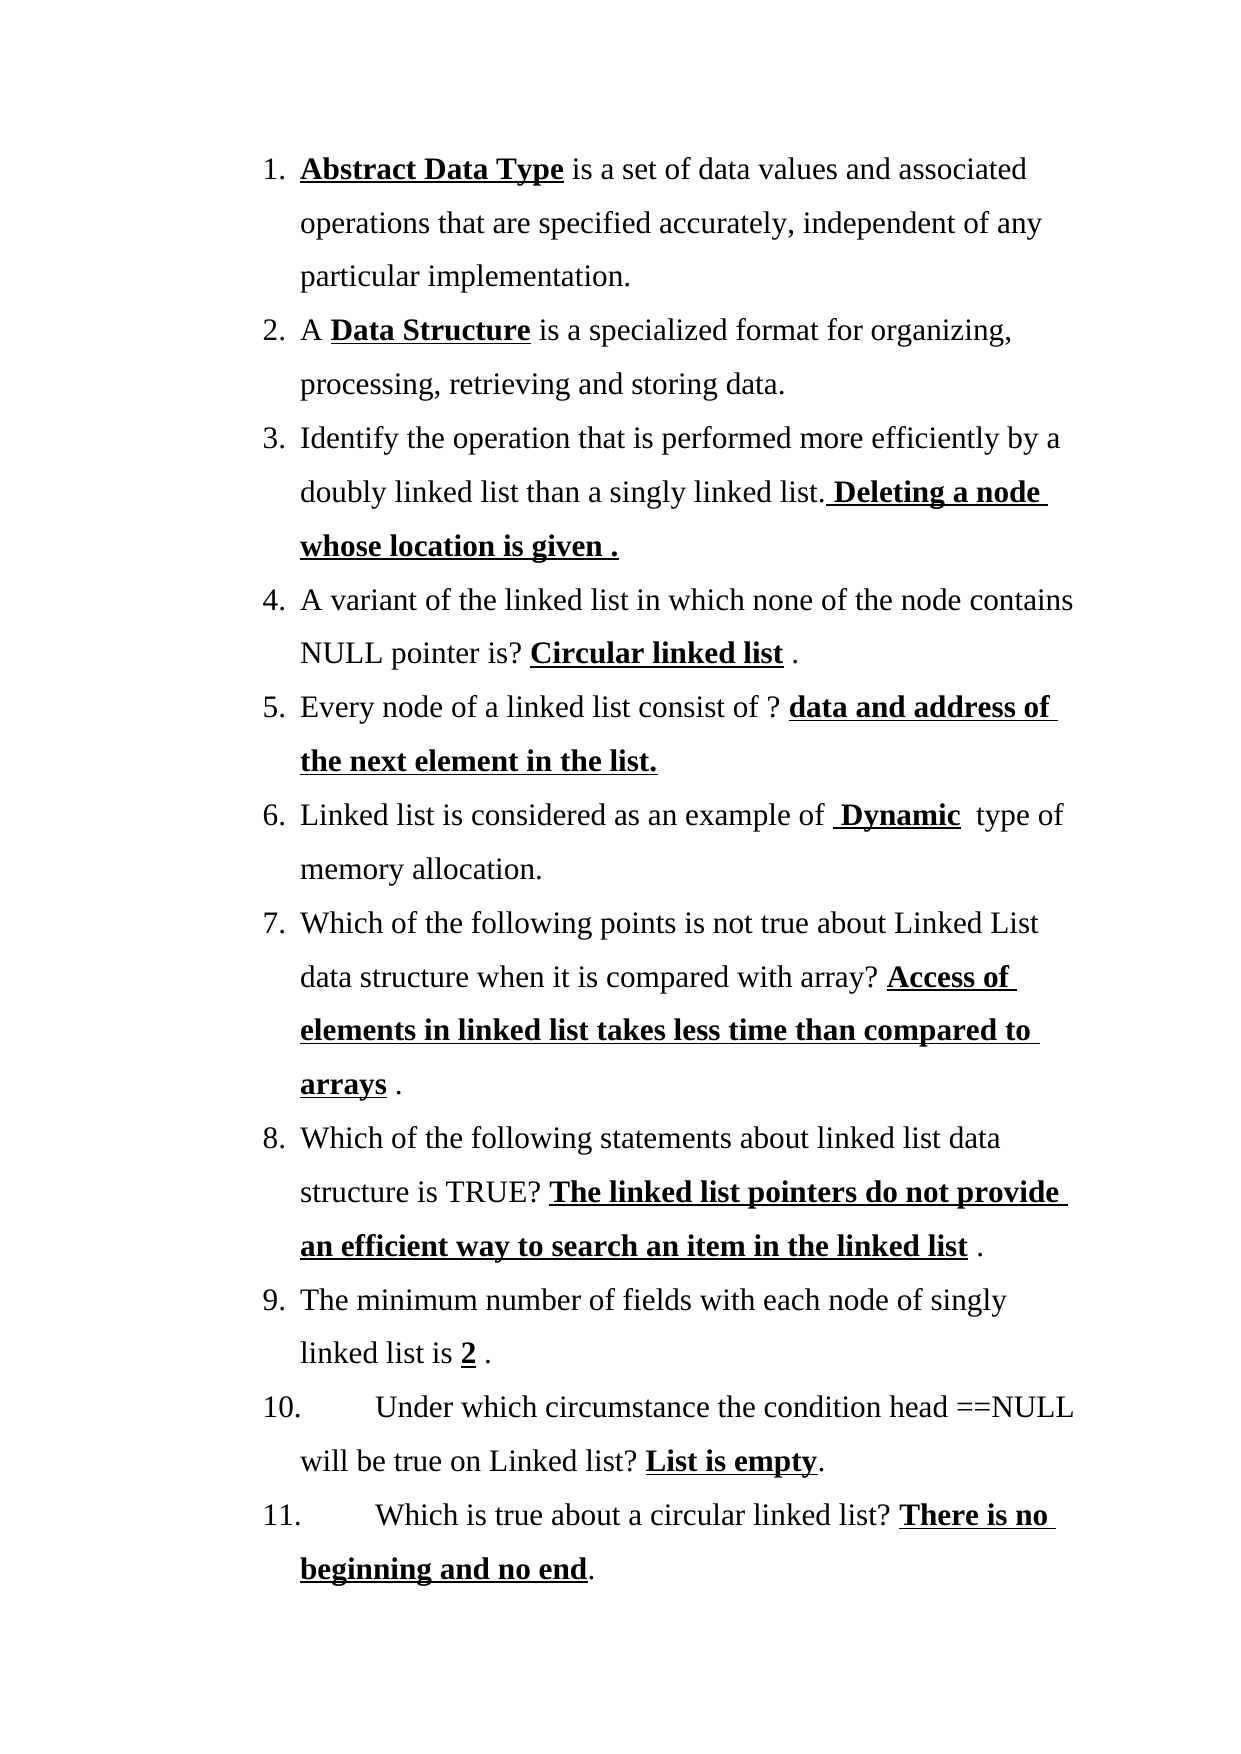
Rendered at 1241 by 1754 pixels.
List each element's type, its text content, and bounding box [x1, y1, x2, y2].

list A Data Structure is a specialized format for organizing, processing, retrieving and storing data. [262, 312, 1090, 401]
list The minimum number of fields with each node of singly linked list is 2 . [262, 1281, 1090, 1371]
list Which is true about a circular linked list? There is no beginning and no end. [262, 1496, 1090, 1586]
list Which of the following points is not true about Linked List data structure when it is compared with array? Access of elements in linked list takes less time than compared to arrays . [262, 904, 1090, 1101]
list Under which circumstance the condition head ==NULL will be true on Linked list? List is empty. [262, 1389, 1090, 1478]
list Linked list is considered as an example of Dynamic type of memory allocation. [262, 796, 1090, 886]
list Abstract Data Type is a set of data values and associated operations that are specified accurately, independent of any particular implementation. [262, 150, 1090, 294]
list Identify the operation that is performed more efficiently by a doubly linked list than a singly linked list. Deleting a node whose location is given . [262, 419, 1090, 563]
list A variant of the linked list in which none of the node contains NULL pointer is? Circular linked list . [262, 581, 1090, 671]
list Which of the following statements about linked list data structure is TRUE? The linked list pointers do not provide an efficient way to search an item in the linked list . [262, 1119, 1090, 1263]
list Every node of a linked list consist of ? data and address of the next element in the list. [262, 688, 1090, 778]
